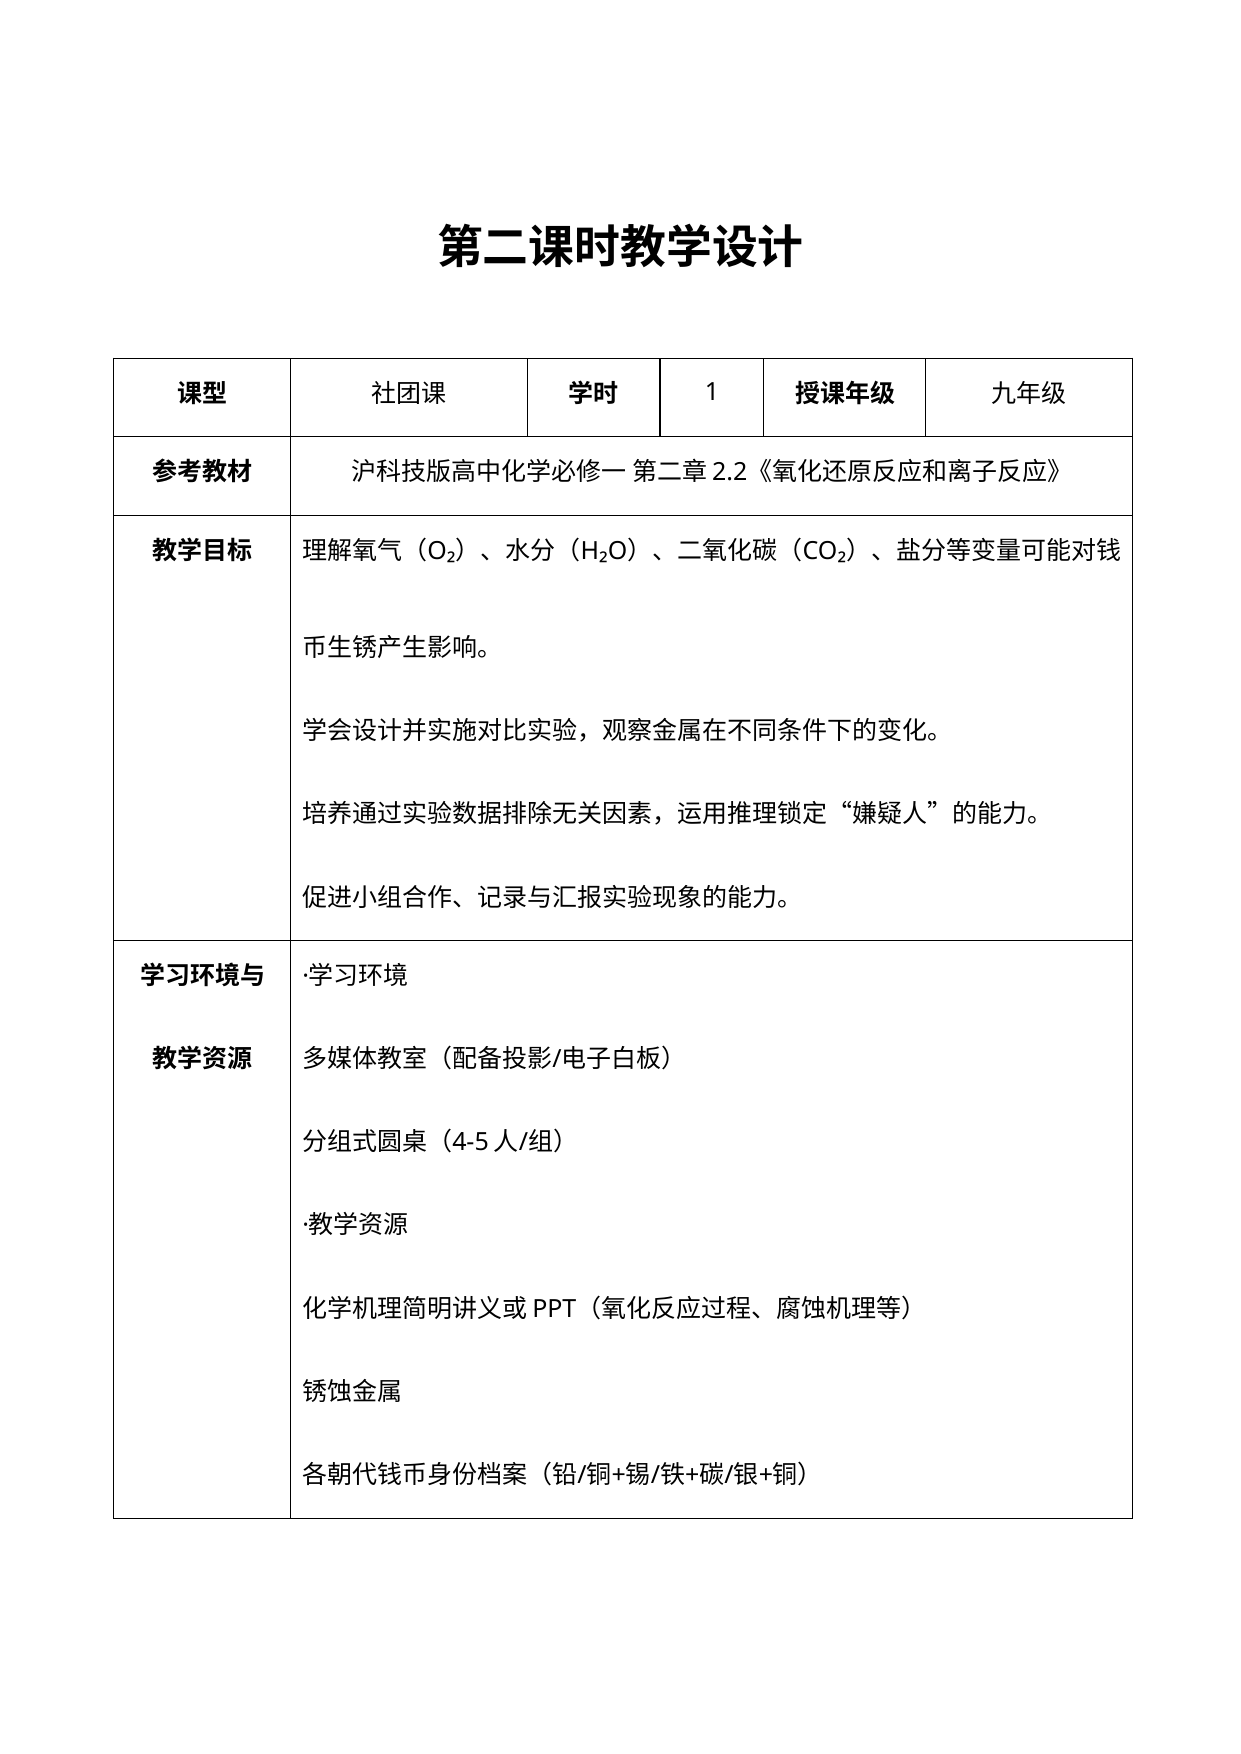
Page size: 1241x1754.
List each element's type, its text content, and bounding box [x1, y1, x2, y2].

table_cell 教学目标 [114, 516, 290, 940]
table_header 课型 [114, 359, 290, 436]
table_cell 理解氧气（O₂）、水分（H₂O）、二氧化碳（CO₂）、盐分等变量可能对钱币生锈产生影响。 学会设计并实施对比实验，观察金属在不同条件下的变化。 培养通过实验数据排除无关因素，运用推理锁定“嫌疑人”的能力。 促进小组合作、记录与汇报实验现象的能力。 [291, 516, 1132, 940]
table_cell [291, 941, 1132, 1517]
table_header 学时 [528, 359, 659, 436]
table_header 1 [661, 359, 763, 436]
table_header 社团课 [291, 359, 527, 436]
text 第二课时教学设计 [187, 194, 1053, 292]
table_cell 沪科技版高中化学必修一 第二章2.2《氧化还原反应和离子反应》 [291, 437, 1132, 515]
table_cell 参考教材 [114, 437, 290, 515]
table_cell 学习环境与 教学资源 [114, 941, 290, 1517]
table_header 九年级 [926, 359, 1132, 436]
table_header 授课年级 [764, 359, 925, 436]
